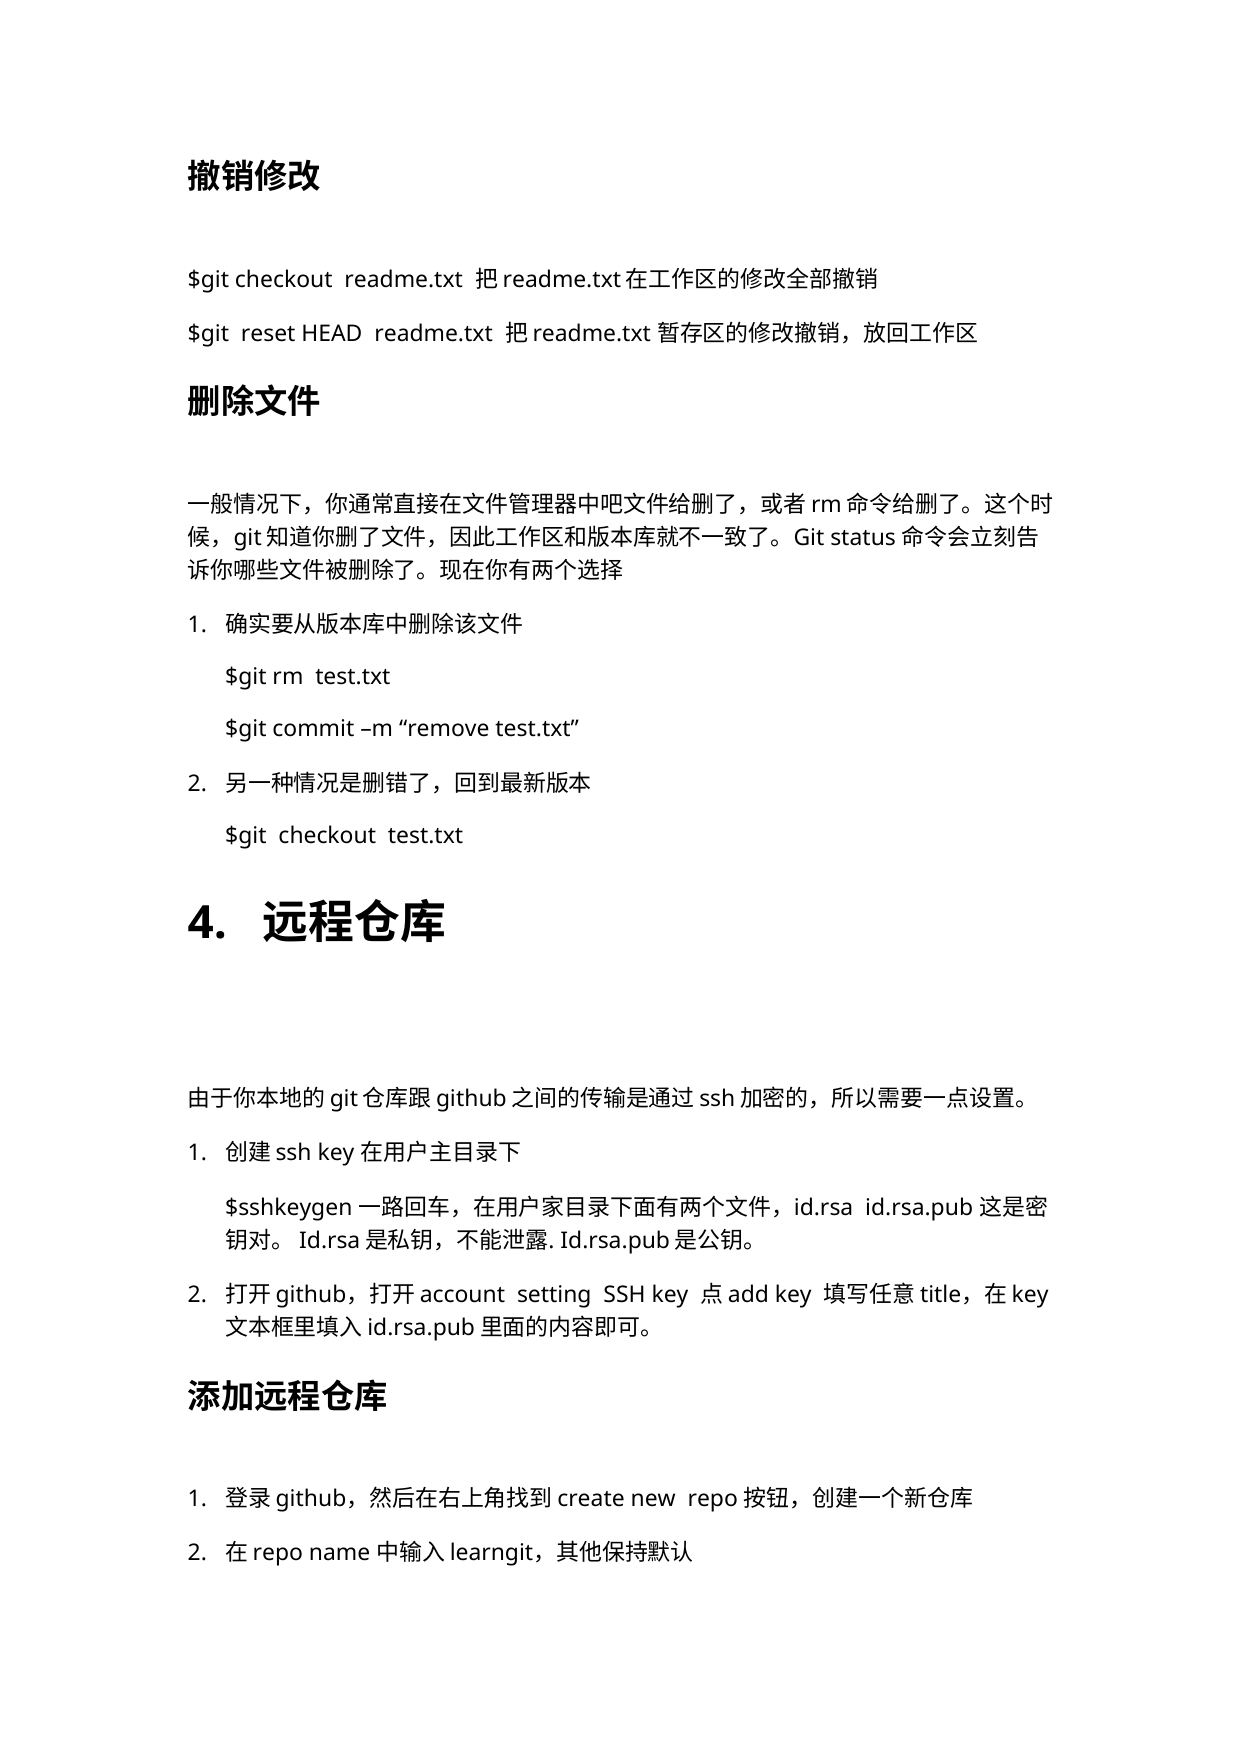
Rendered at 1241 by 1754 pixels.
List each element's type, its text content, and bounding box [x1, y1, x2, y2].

list $git rm test.txt [225, 660, 1053, 692]
list 确实要从版本库中删除该文件 [187, 606, 1053, 639]
text 由于你本地的git仓库跟github之间的传输是通过ssh加密的，所以需要一点设置。 [187, 1080, 1053, 1113]
list 另一种情况是删错了，回到最新版本 [187, 764, 1053, 798]
subtitle 撤销修改 [187, 150, 1053, 198]
list 在repo name 中输入learngit，其他保持默认 [187, 1534, 1053, 1567]
text $git reset HEAD readme.txt 把readme.txt 暂存区的修改撤销，放回工作区 [187, 314, 1053, 348]
list 登录github，然后在右上角找到create new repo 按钮，创建一个新仓库 [187, 1480, 1053, 1513]
list $sshkeygen 一路回车，在用户家目录下面有两个文件，id.rsa id.rsa.pub 这是密钥对。 Id.rsa是私钥，不能泄露. Id.rsa.pub是公钥。 [225, 1188, 1053, 1255]
list 打开github，打开account setting SSH key 点add key 填写任意title，在key文本框里填入id.rsa.pub里面的内容即可。 [187, 1276, 1053, 1342]
text $git checkout readme.txt 把readme.txt在工作区的修改全部撤销 [187, 260, 1053, 294]
subtitle 删除文件 [187, 375, 1053, 423]
subtitle 远程仓库 [187, 885, 1053, 952]
list $git checkout test.txt [225, 819, 1053, 850]
text 一般情况下，你通常直接在文件管理器中吧文件给删了，或者rm命令给删了。这个时候，git知道你删了文件，因此工作区和版本库就不一致了。Git status 命令会立刻告诉你哪些文件被删除了。现在你有两个选择 [187, 485, 1053, 585]
list 创建ssh key 在用户主目录下 [187, 1134, 1053, 1167]
list $git commit –m “remove test.txt” [225, 712, 1053, 744]
subtitle 添加远程仓库 [187, 1369, 1053, 1418]
